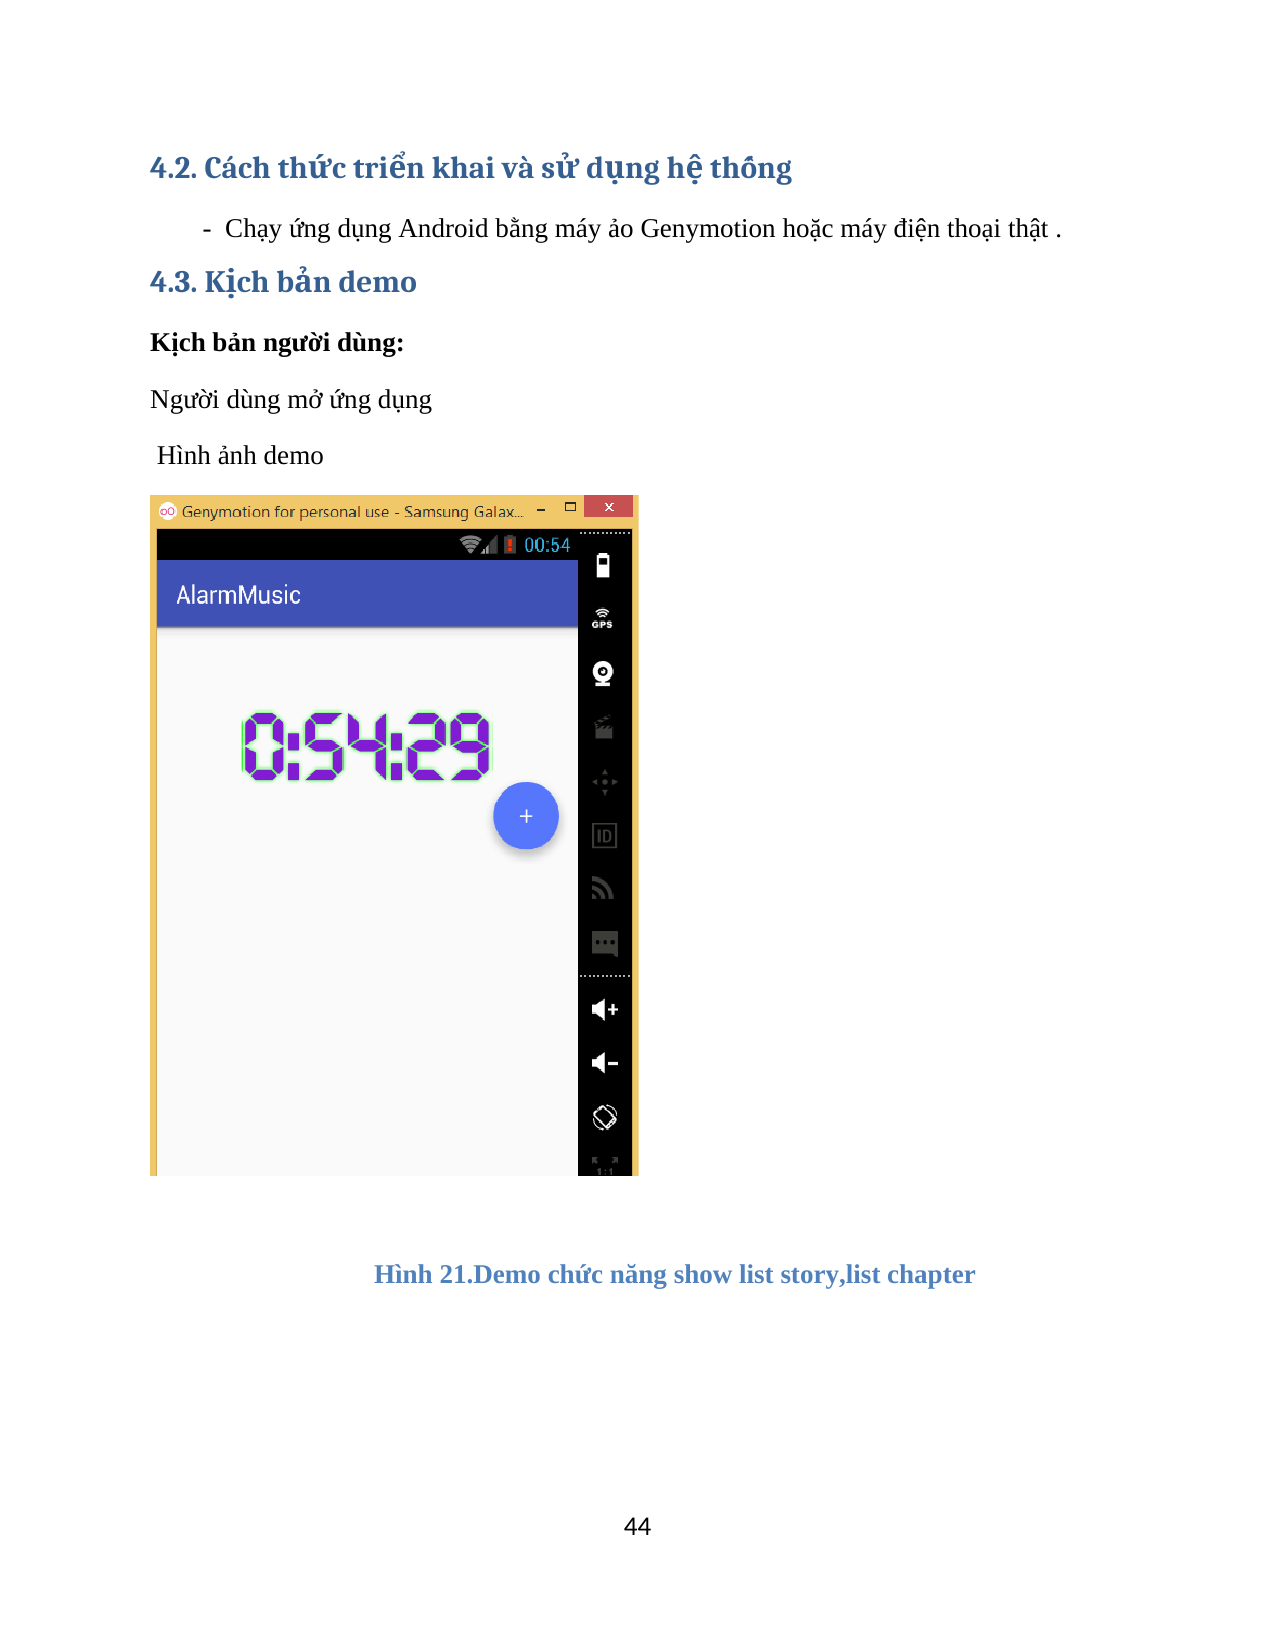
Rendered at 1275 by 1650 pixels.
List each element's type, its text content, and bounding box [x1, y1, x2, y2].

subtitle 4.3. Kịch bản demo [150, 264, 1125, 300]
subtitle 4.2. Cách thức triển khai và sử dụng hệ thống [150, 150, 1125, 186]
picture [150, 495, 639, 1176]
text Người dùng mở ứng dụng [150, 383, 1125, 414]
text Kịch bản người dùng: [150, 326, 1125, 357]
list - Chạy ứng dụng Android bằng máy ảo Genymotion hoặc máy điện thoại thật . [202, 212, 1125, 243]
text Hình ảnh demo [150, 439, 1125, 470]
